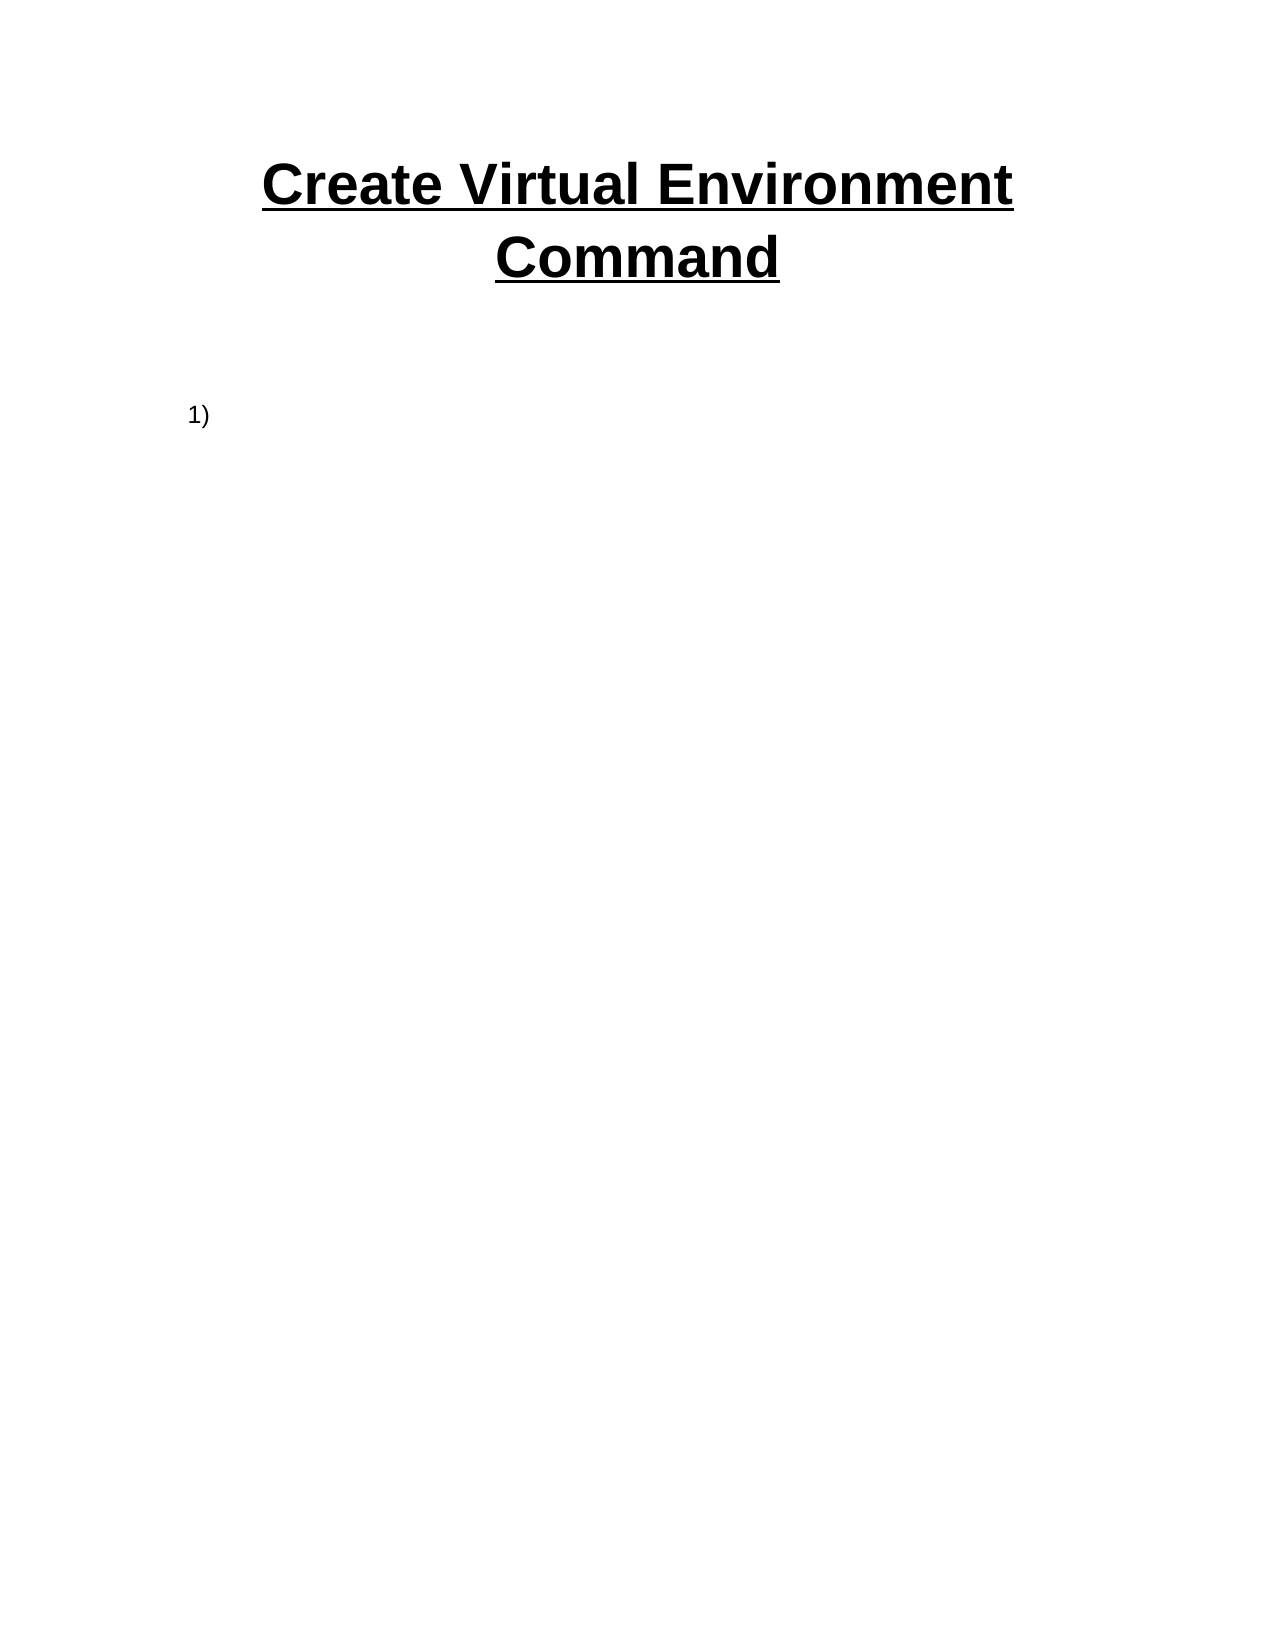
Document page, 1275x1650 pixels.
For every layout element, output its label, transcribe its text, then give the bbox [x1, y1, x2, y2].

text Create Virtual Environment Command [150, 150, 1125, 289]
